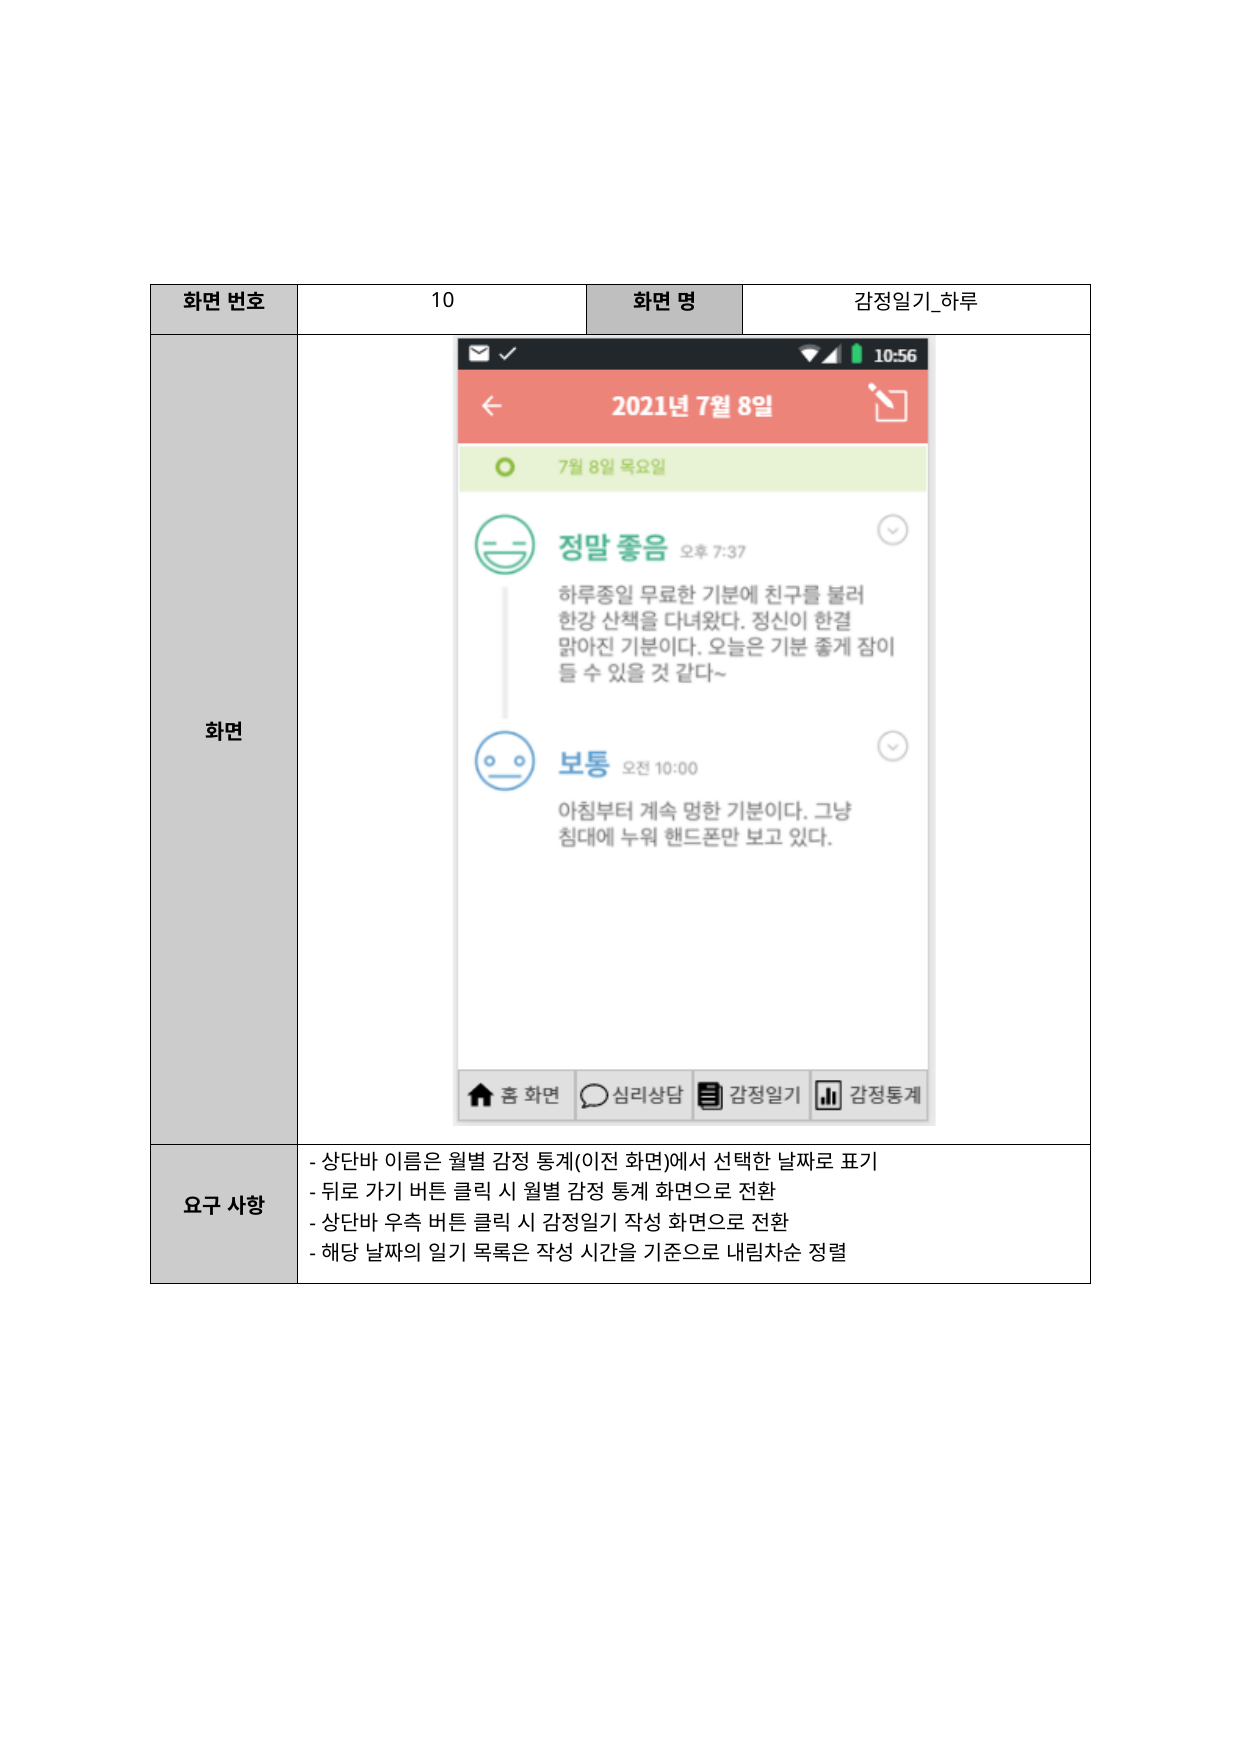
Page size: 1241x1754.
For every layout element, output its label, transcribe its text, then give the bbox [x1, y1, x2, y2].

table_header 10 [298, 285, 586, 334]
table_header 화면 번호 [151, 285, 297, 334]
table_cell - 상단바 이름은 월별 감정 통계(이전 화면)에서 선택한 날짜로 표기 - 뒤로 가기 버튼 클릭 시 월별 감정 통계 화면으로 전환 - 상단바 우측 버튼 클릭 시 감정일기 작성 화면으로 전환 - 해당 날짜의 일기 목록은 작성 시간을 기준으로 내림차순 정렬 [298, 1145, 1090, 1283]
table_cell 화면 [151, 335, 297, 1144]
table_cell 요구 사항 [151, 1145, 297, 1283]
picture [452, 335, 936, 1126]
table_cell [298, 335, 1090, 1144]
table_header 화면 명 [587, 285, 742, 334]
table_header 감정일기_하루 [743, 285, 1090, 334]
